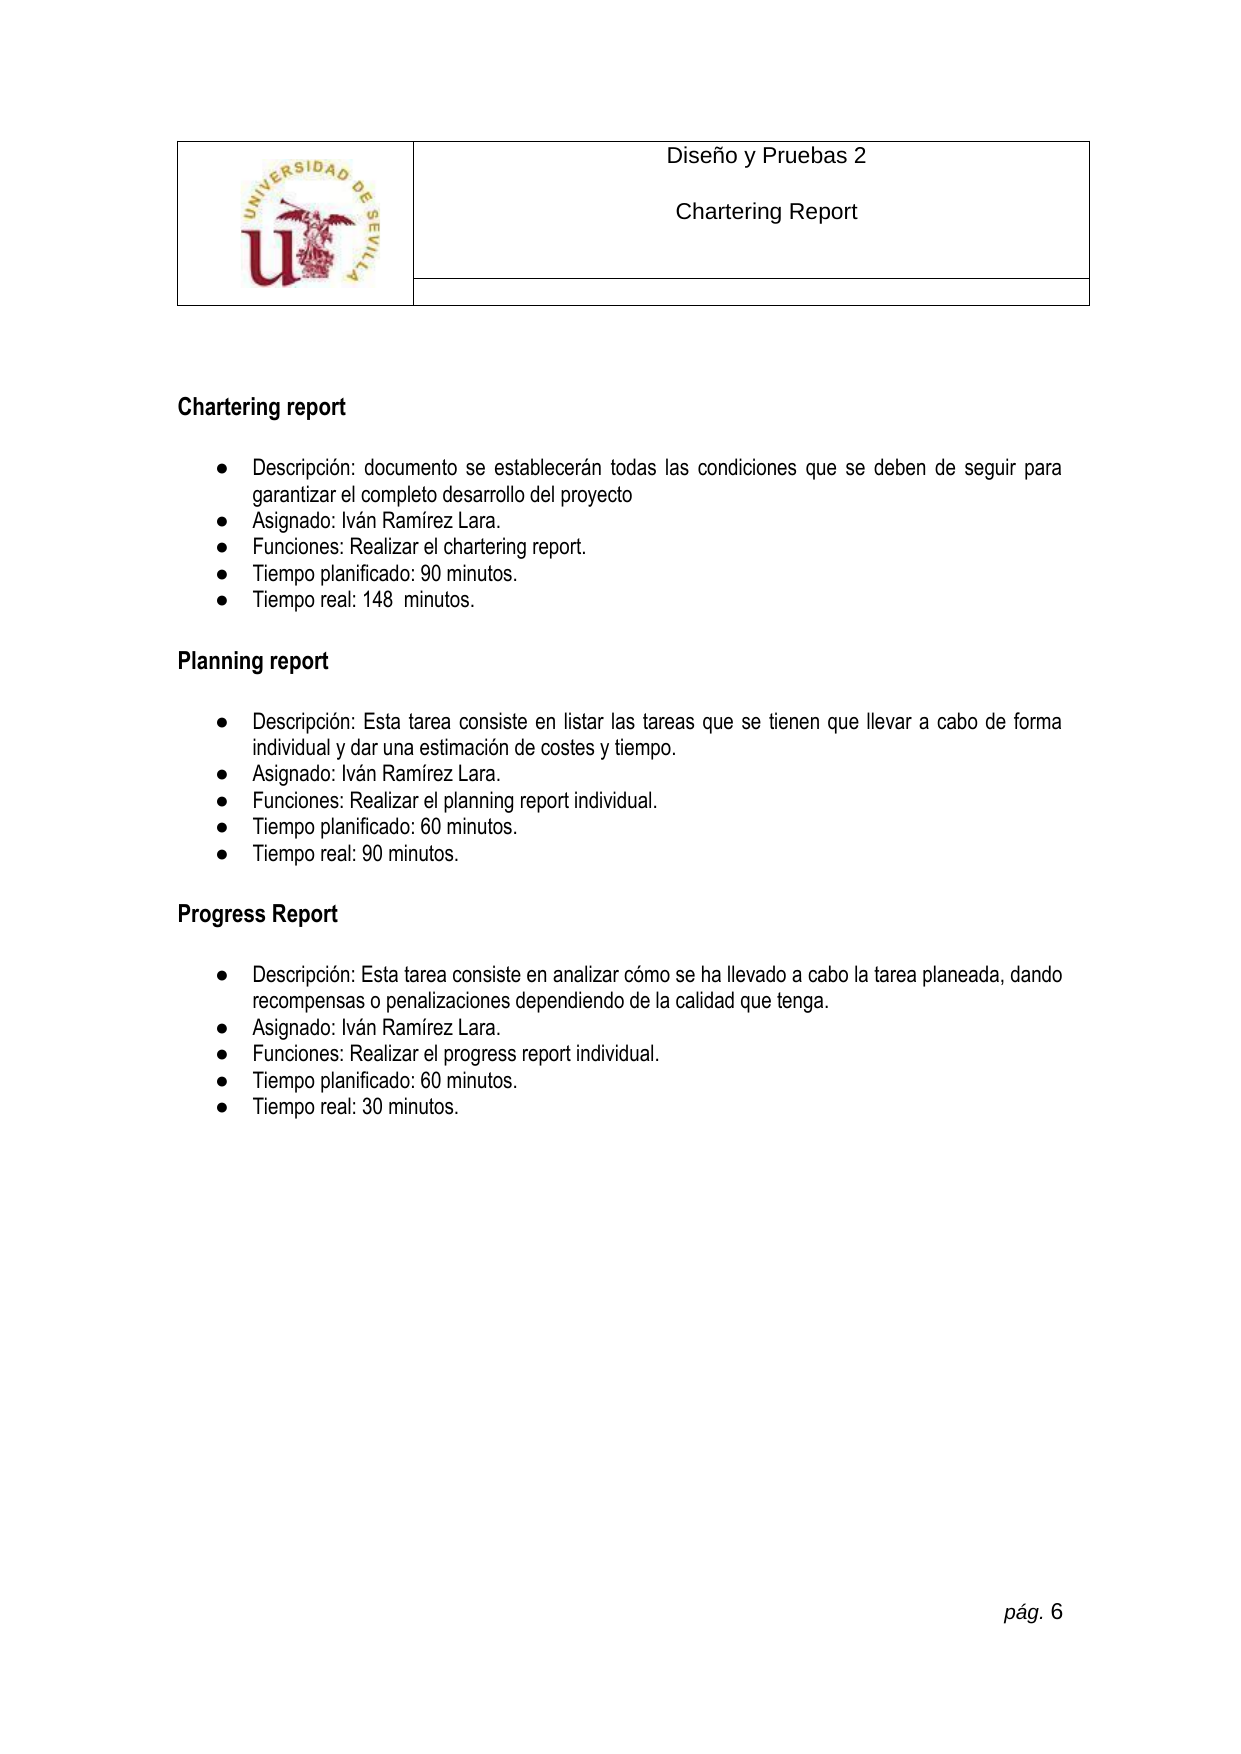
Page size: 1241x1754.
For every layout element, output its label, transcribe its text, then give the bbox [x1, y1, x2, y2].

list Descripción: documento se establecerán todas las condiciones que se deben de seguir para garantizar el completo desarrollo del proyecto [215, 454, 1063, 507]
list Descripción: Esta tarea consiste en listar las tareas que se tienen que llevar a cabo de forma individual y dar una estimación de costes y tiempo. [215, 708, 1063, 760]
list Tiempo planificado: 90 minutos. [215, 560, 1063, 586]
list Descripción: Esta tarea consiste en analizar cómo se ha llevado a cabo la tarea planeada, dando recompensas o penalizaciones dependiendo de la calidad que tenga. [215, 961, 1063, 1014]
list Tiempo real: 90 minutos. [215, 839, 1063, 866]
text Progress Report [177, 899, 1063, 928]
list Funciones: Realizar el planning report individual. [215, 787, 1063, 813]
list Funciones: Realizar el progress report individual. [215, 1040, 1063, 1067]
text Chartering report [177, 392, 1063, 421]
text Planning report [177, 646, 1063, 674]
list Tiempo planificado: 60 minutos. [215, 1067, 1063, 1093]
picture [240, 159, 381, 288]
list Asignado: Iván Ramírez Lara. [215, 1014, 1063, 1040]
list Tiempo planificado: 60 minutos. [215, 813, 1063, 839]
list Funciones: Realizar el chartering report. [215, 533, 1063, 560]
list Asignado: Iván Ramírez Lara. [215, 507, 1063, 533]
list Tiempo real: 30 minutos. [215, 1093, 1063, 1119]
list Asignado: Iván Ramírez Lara. [215, 760, 1063, 787]
list Tiempo real: 148 minutos. [215, 586, 1063, 612]
